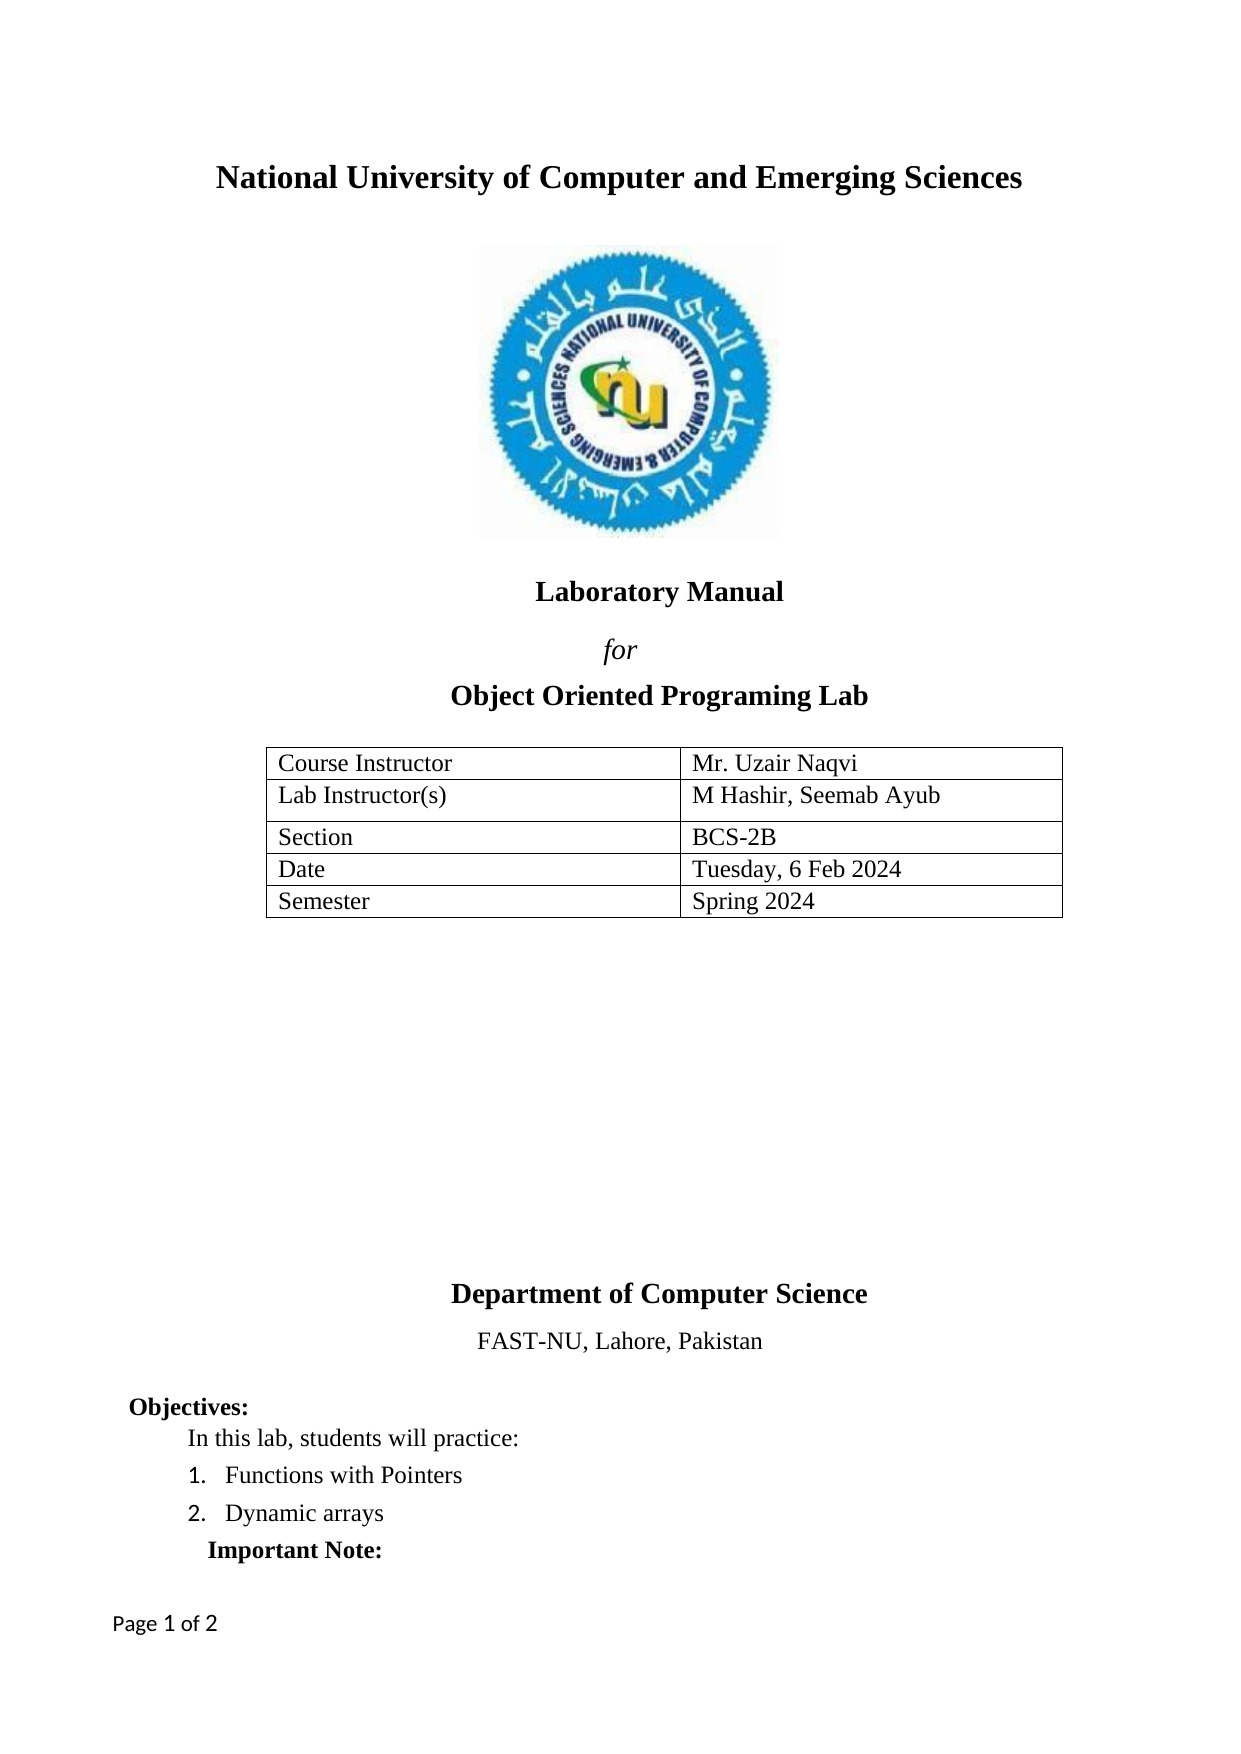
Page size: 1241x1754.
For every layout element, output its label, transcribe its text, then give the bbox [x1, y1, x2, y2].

table_cell Lab Instructor(s) [267, 780, 680, 821]
table_header Mr. Uzair Naqvi [681, 748, 1062, 779]
table_cell Tuesday, 6 Feb 2024 [681, 854, 1062, 885]
table_cell M Hashir, Seemab Ayub [681, 780, 1062, 821]
list Dynamic arrays [187, 1497, 1129, 1527]
table_cell BCS-2B [681, 822, 1062, 853]
list Functions with Pointers [187, 1459, 1129, 1489]
table_cell Semester [267, 886, 680, 917]
table_cell Section [267, 822, 680, 853]
table_header Course Instructor [267, 748, 680, 779]
table_cell Date [267, 854, 680, 885]
text for [111, 632, 1129, 666]
text Objectives: [109, 1392, 1129, 1421]
text Important Note: [111, 1535, 1129, 1563]
text Laboratory Manual [112, 574, 1129, 607]
table_cell Spring 2024 [681, 886, 1062, 917]
text FAST-NU, Lahore, Pakistan [111, 1326, 1129, 1355]
text Object Oriented Programing Lab [112, 678, 1129, 711]
text National University of Computer and Emerging Sciences [109, 157, 1023, 195]
text Department of Computer Science [112, 1276, 1129, 1309]
text In this lab, students will practice: [187, 1423, 1129, 1452]
picture [479, 245, 780, 538]
